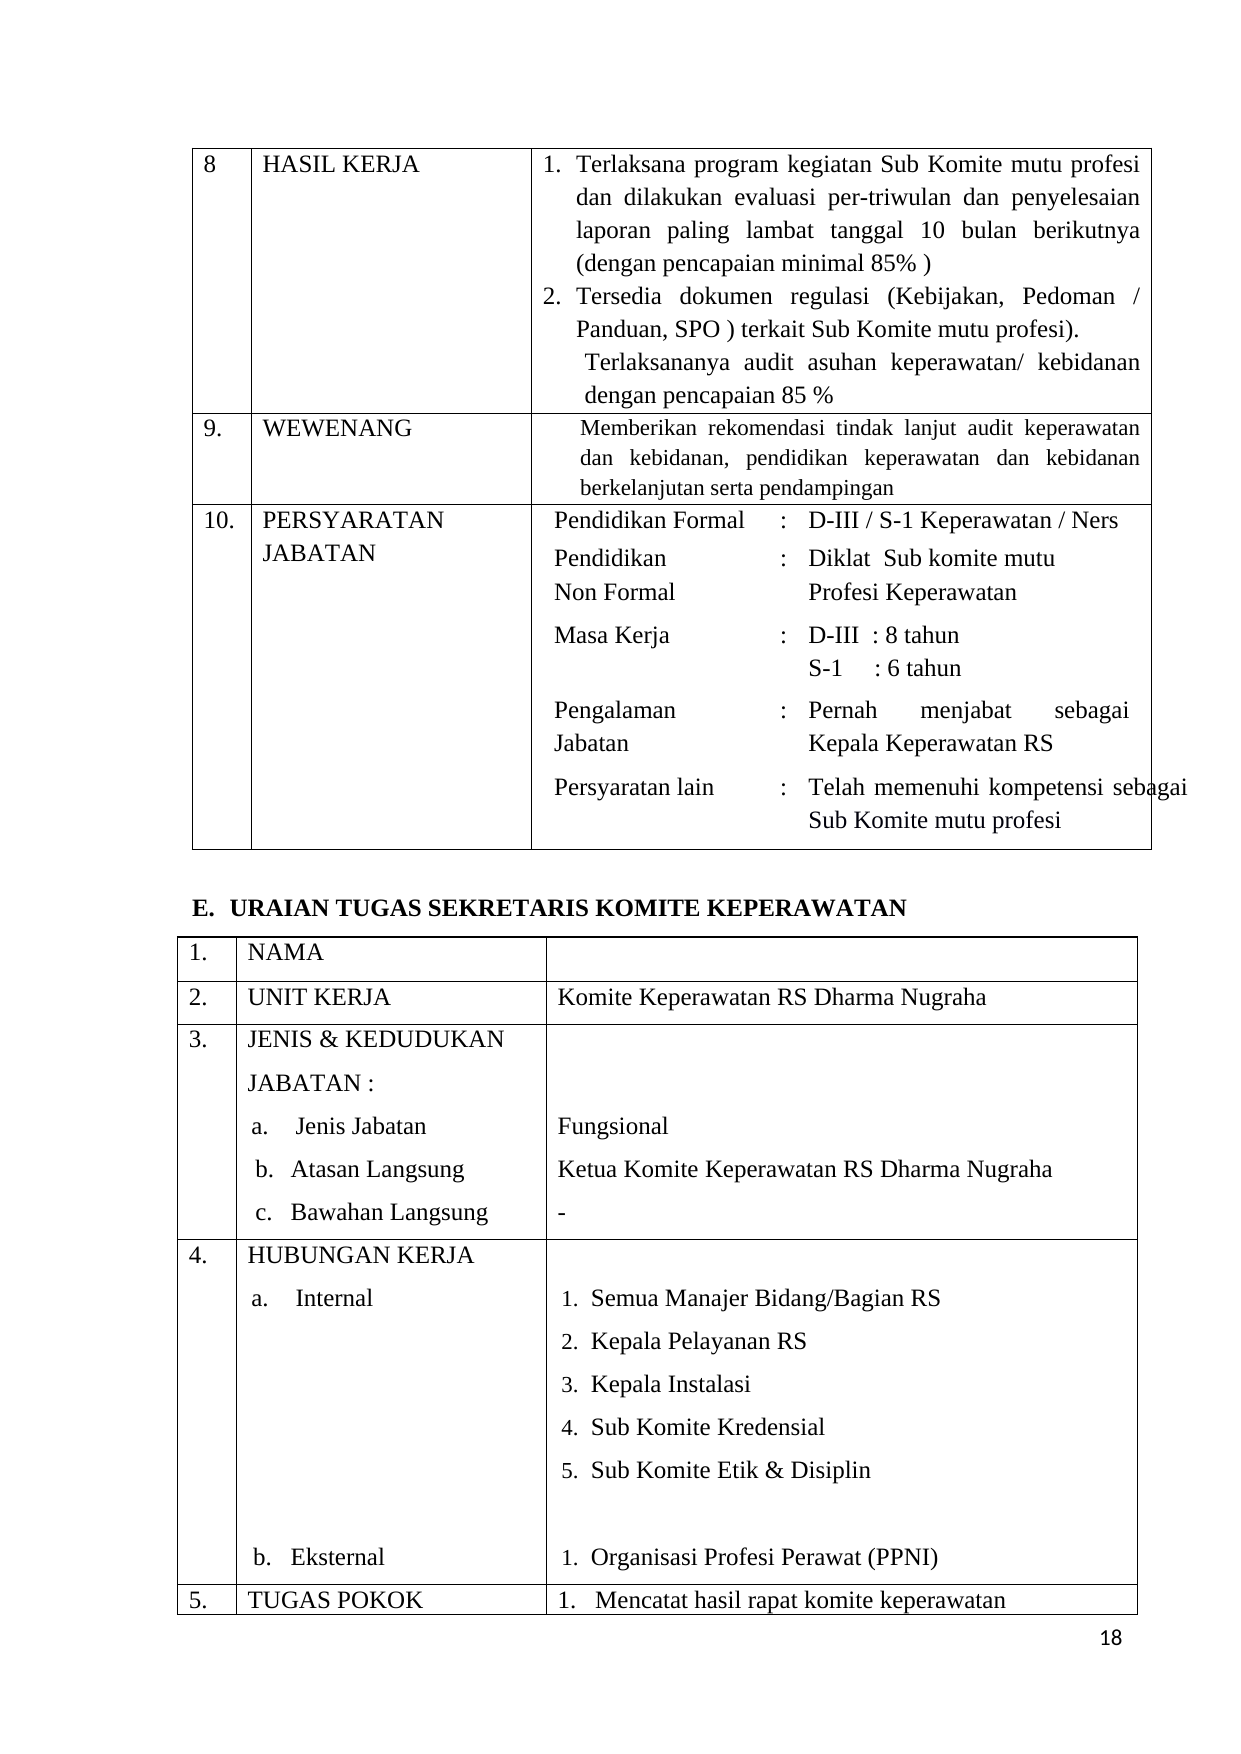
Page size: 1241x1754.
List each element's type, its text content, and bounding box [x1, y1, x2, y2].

table_cell WEWENANG [252, 414, 531, 504]
table_cell PERSYARATAN JABATAN [252, 505, 531, 849]
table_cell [547, 1585, 1137, 1613]
table_header [547, 938, 1137, 981]
table_header 1. [178, 938, 236, 981]
table_cell [532, 505, 1151, 849]
table_cell UNIT KERJA [237, 982, 546, 1023]
table_cell TUGAS POKOK [237, 1585, 546, 1613]
table_cell HASIL KERJA [252, 149, 531, 412]
table_cell Komite Keperawatan RS Dharma Nugraha [547, 982, 1137, 1023]
table_cell 2. [178, 982, 236, 1023]
table_cell Semua Manajer Bidang/Bagian RS Kepala Pelayanan RS Kepala Instalasi Sub Komite Kredensial Sub Komite Etik & Disiplin Organisasi Profesi Perawat (PPNI) [547, 1240, 1137, 1584]
table_cell 8 [193, 149, 251, 412]
list URAIAN TUGAS SEKRETARIS KOMITE KEPERAWATAN [192, 893, 1122, 922]
table_cell Fungsional Ketua Komite Keperawatan RS Dharma Nugraha - [547, 1025, 1137, 1239]
table_cell Memberikan rekomendasi tindak lanjut audit keperawatan dan kebidanan, pendidikan keperawatan dan kebidanan berkelanjutan serta pendampingan [532, 414, 1151, 504]
table_cell HUBUNGAN KERJA Internal Eksternal [237, 1240, 546, 1584]
table_header NAMA [237, 938, 546, 981]
table_cell 3. [178, 1025, 236, 1239]
table_cell Terlaksana program kegiatan Sub Komite mutu profesi dan dilakukan evaluasi per-triwulan dan penyelesaian laporan paling lambat tanggal 10 bulan berikutnya (dengan pencapaian minimal 85% ) Tersedia dokumen regulasi (Kebijakan, Pedoman / Panduan, SPO ) terkait Sub Komite mutu profesi). Terlaksananya audit asuhan keperawatan/ kebidanan dengan pencapaian 85 % [532, 149, 1151, 412]
table_cell 9. [193, 414, 251, 504]
table_cell 5. [178, 1585, 236, 1613]
table_cell JENIS & KEDUDUKAN JABATAN : Jenis Jabatan Atasan Langsung Bawahan Langsung [237, 1025, 546, 1239]
table_cell 4. [178, 1240, 236, 1584]
table_cell 10. [193, 505, 251, 849]
